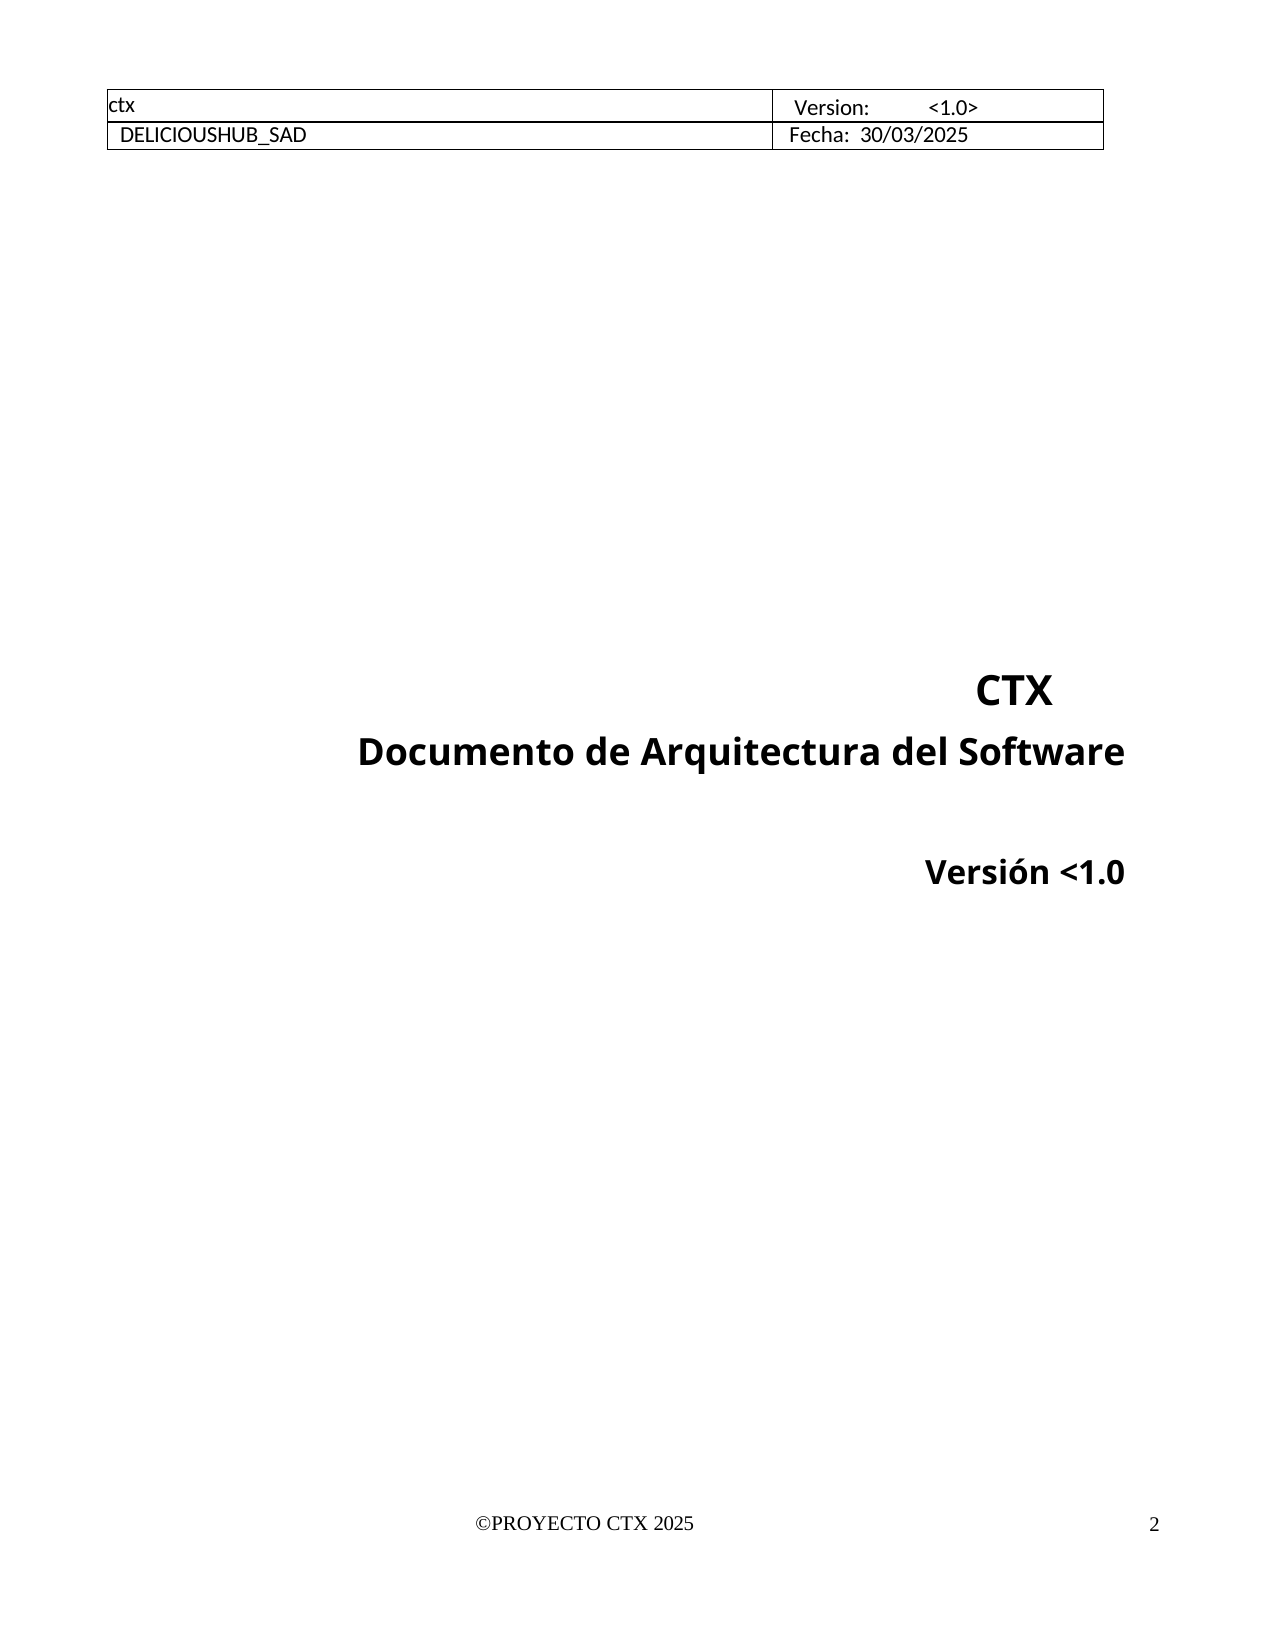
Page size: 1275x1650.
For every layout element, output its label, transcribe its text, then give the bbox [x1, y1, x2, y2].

text CTX [787, 660, 1237, 717]
text Versión <1.0 [170, 848, 1125, 894]
text Documento de Arquitectura del Software [170, 725, 1125, 776]
